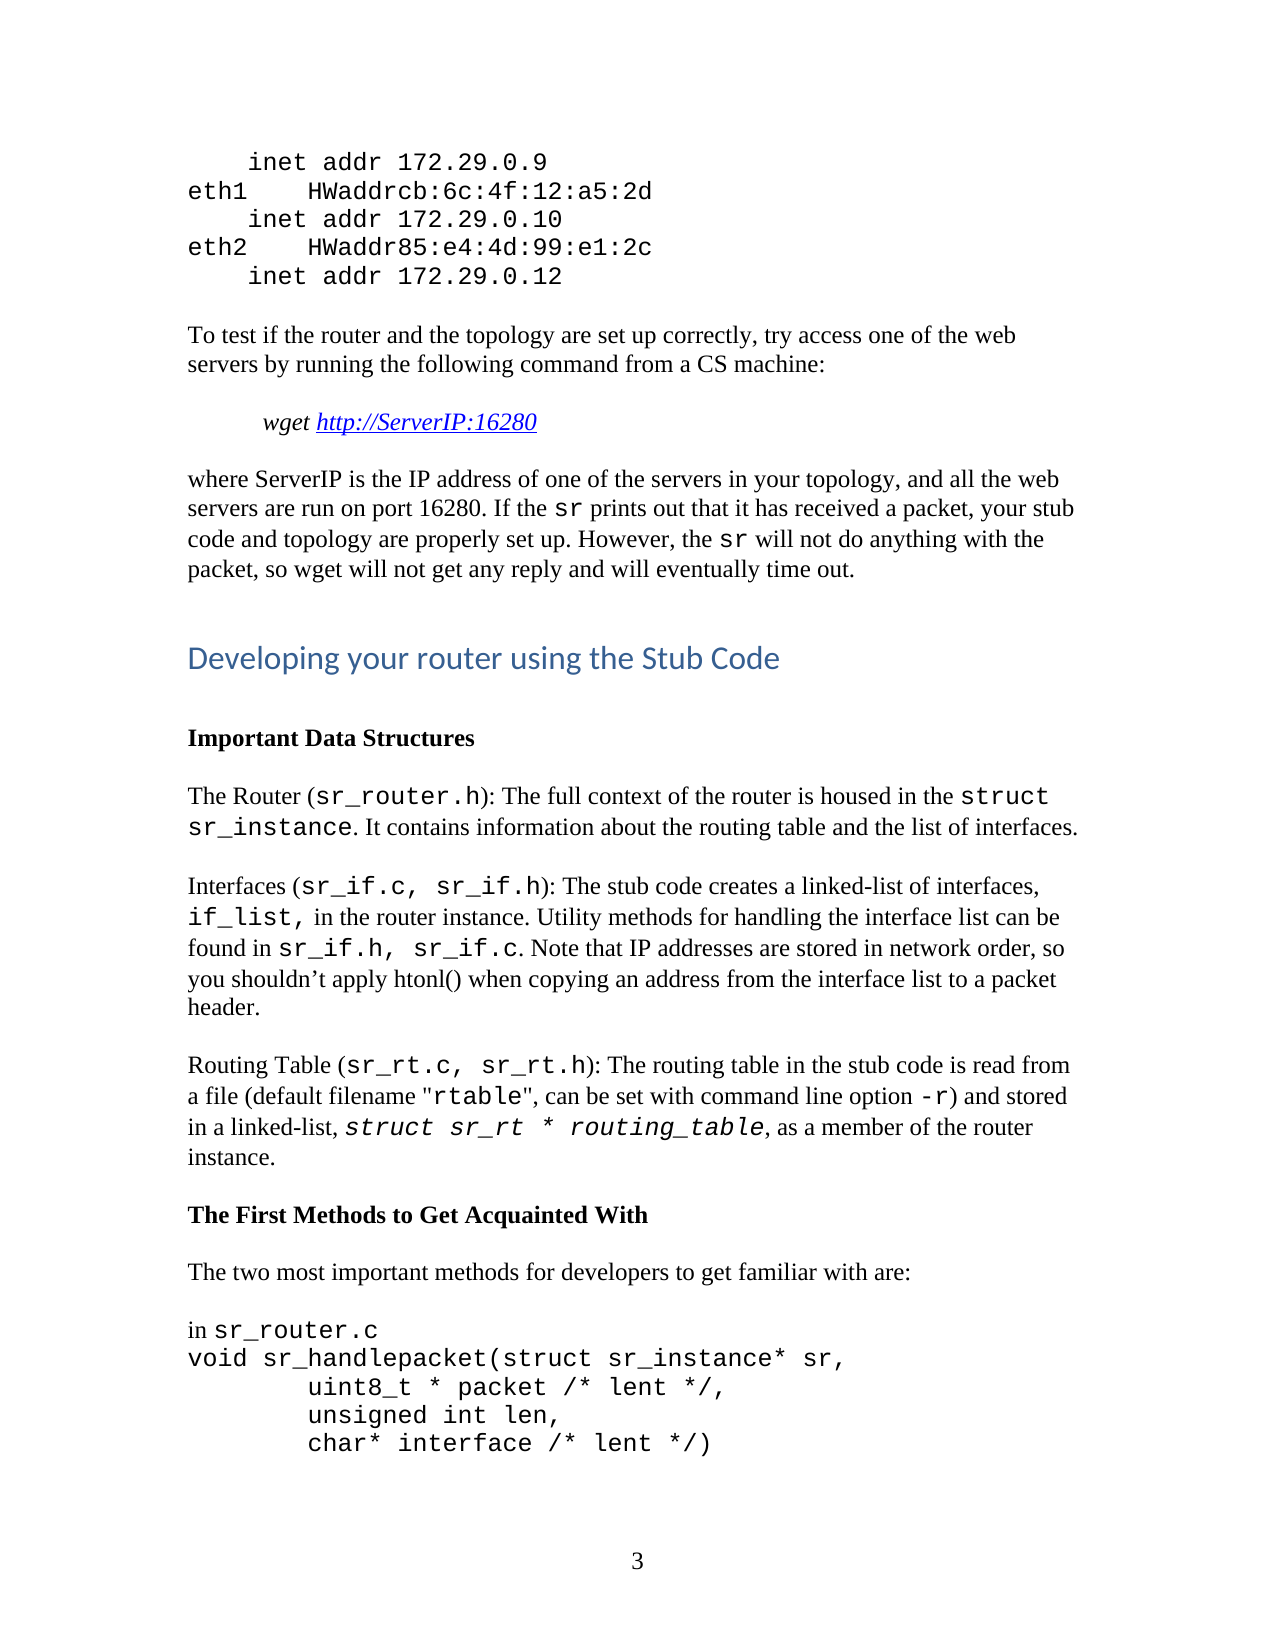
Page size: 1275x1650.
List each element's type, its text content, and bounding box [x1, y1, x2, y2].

text Interfaces (sr_if.c, sr_if.h): The stub code creates a linked-list of interfaces, if_list, in the router instance. Utility methods for handling the interface list can be found in sr_if.h, sr_if.c. Note that IP addresses are stored in network order, so you shouldn’t apply htonl() when copying an address from the interface list to a packet header. [187, 871, 1087, 1021]
text eth1 HWaddrcb:6c:4f:12:a5:2d [187, 178, 1087, 207]
text wget http://ServerIP:16280 [262, 407, 1087, 435]
text Important Data Structures [187, 723, 1087, 752]
text where ServerIP is the IP address of one of the servers in your topology, and all the web servers are run on port 16280. If the sr prints out that it has received a packet, your stub code and topology are properly set up. However, the sr will not do anything with the packet, so wget will not get any reply and will eventually time out. [187, 464, 1087, 583]
text The two most important methods for developers to get familiar with are: [187, 1257, 1087, 1286]
text Routing Table (sr_rt.c, sr_rt.h): The routing table in the stub code is read from a file (default filename "rtable", can be set with command line option -r) and stored in a linked-list, struct sr_rt * routing_table, as a member of the router instance. [187, 1050, 1087, 1171]
text The Router (sr_router.h): The full context of the router is housed in the struct sr_instance. It contains information about the routing table and the list of interfaces. [187, 781, 1087, 842]
text in sr_router.c [187, 1315, 1087, 1346]
text eth2 HWaddr85:e4:4d:99:e1:2c [187, 235, 1087, 263]
text void sr_handlepacket(struct sr_instance* sr, [187, 1346, 1087, 1374]
text inet addr 172.29.0.12 [187, 263, 1087, 292]
text unsigned int len, [187, 1402, 1087, 1431]
subtitle Developing your router using the Stub Code [187, 637, 1087, 678]
text To test if the router and the topology are set up correctly, try access one of the web servers by running the following command from a CS machine: [187, 320, 1087, 378]
text inet addr 172.29.0.10 [187, 207, 1087, 235]
text inet addr 172.29.0.9 [187, 150, 1087, 178]
text The First Methods to Get Acquainted With [187, 1200, 1087, 1229]
text char* interface /* lent */) [187, 1431, 1087, 1459]
text uint8_t * packet /* lent */, [187, 1374, 1087, 1402]
